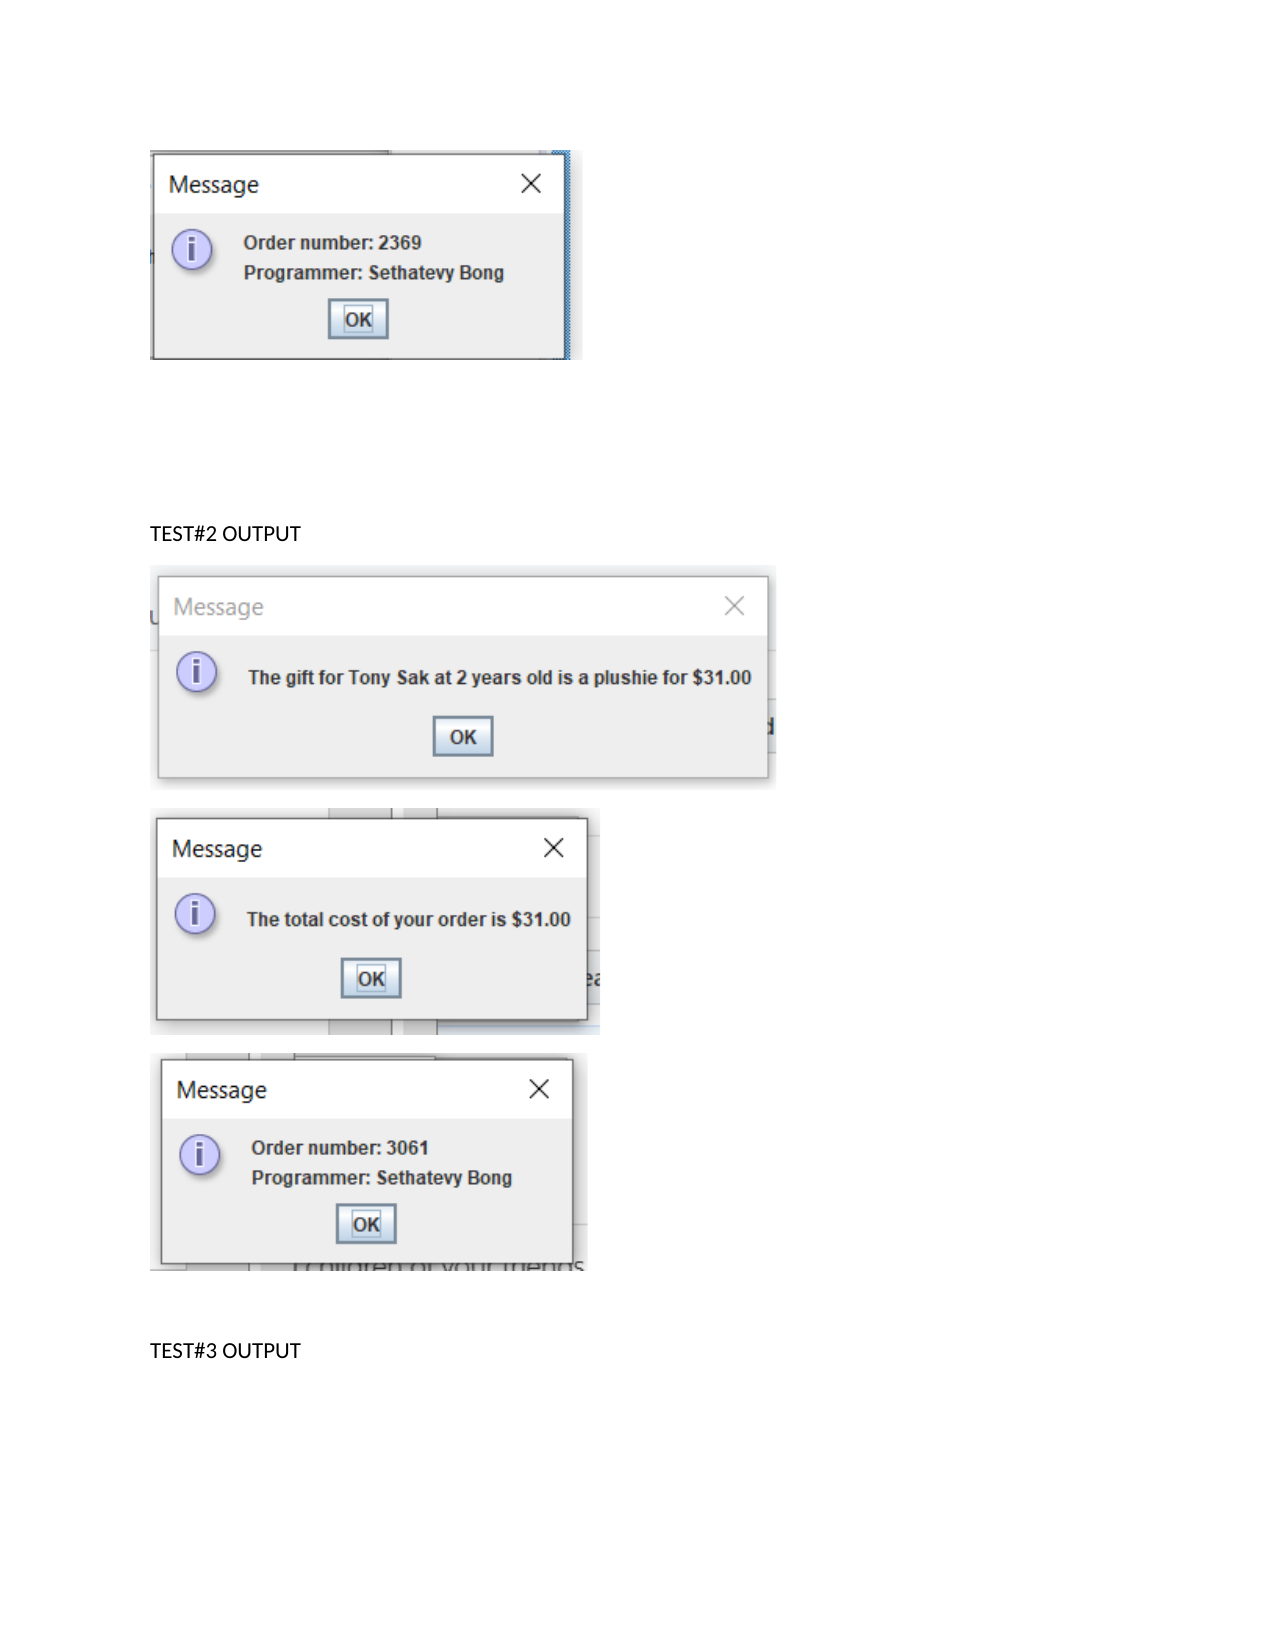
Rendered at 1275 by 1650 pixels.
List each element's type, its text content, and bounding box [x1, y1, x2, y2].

picture [150, 808, 600, 1035]
text TEST#2 OUTPUT [150, 519, 1125, 547]
picture [150, 1053, 588, 1271]
picture [150, 565, 777, 790]
text TEST#3 OUTPUT [150, 1336, 1125, 1364]
picture [150, 150, 583, 360]
